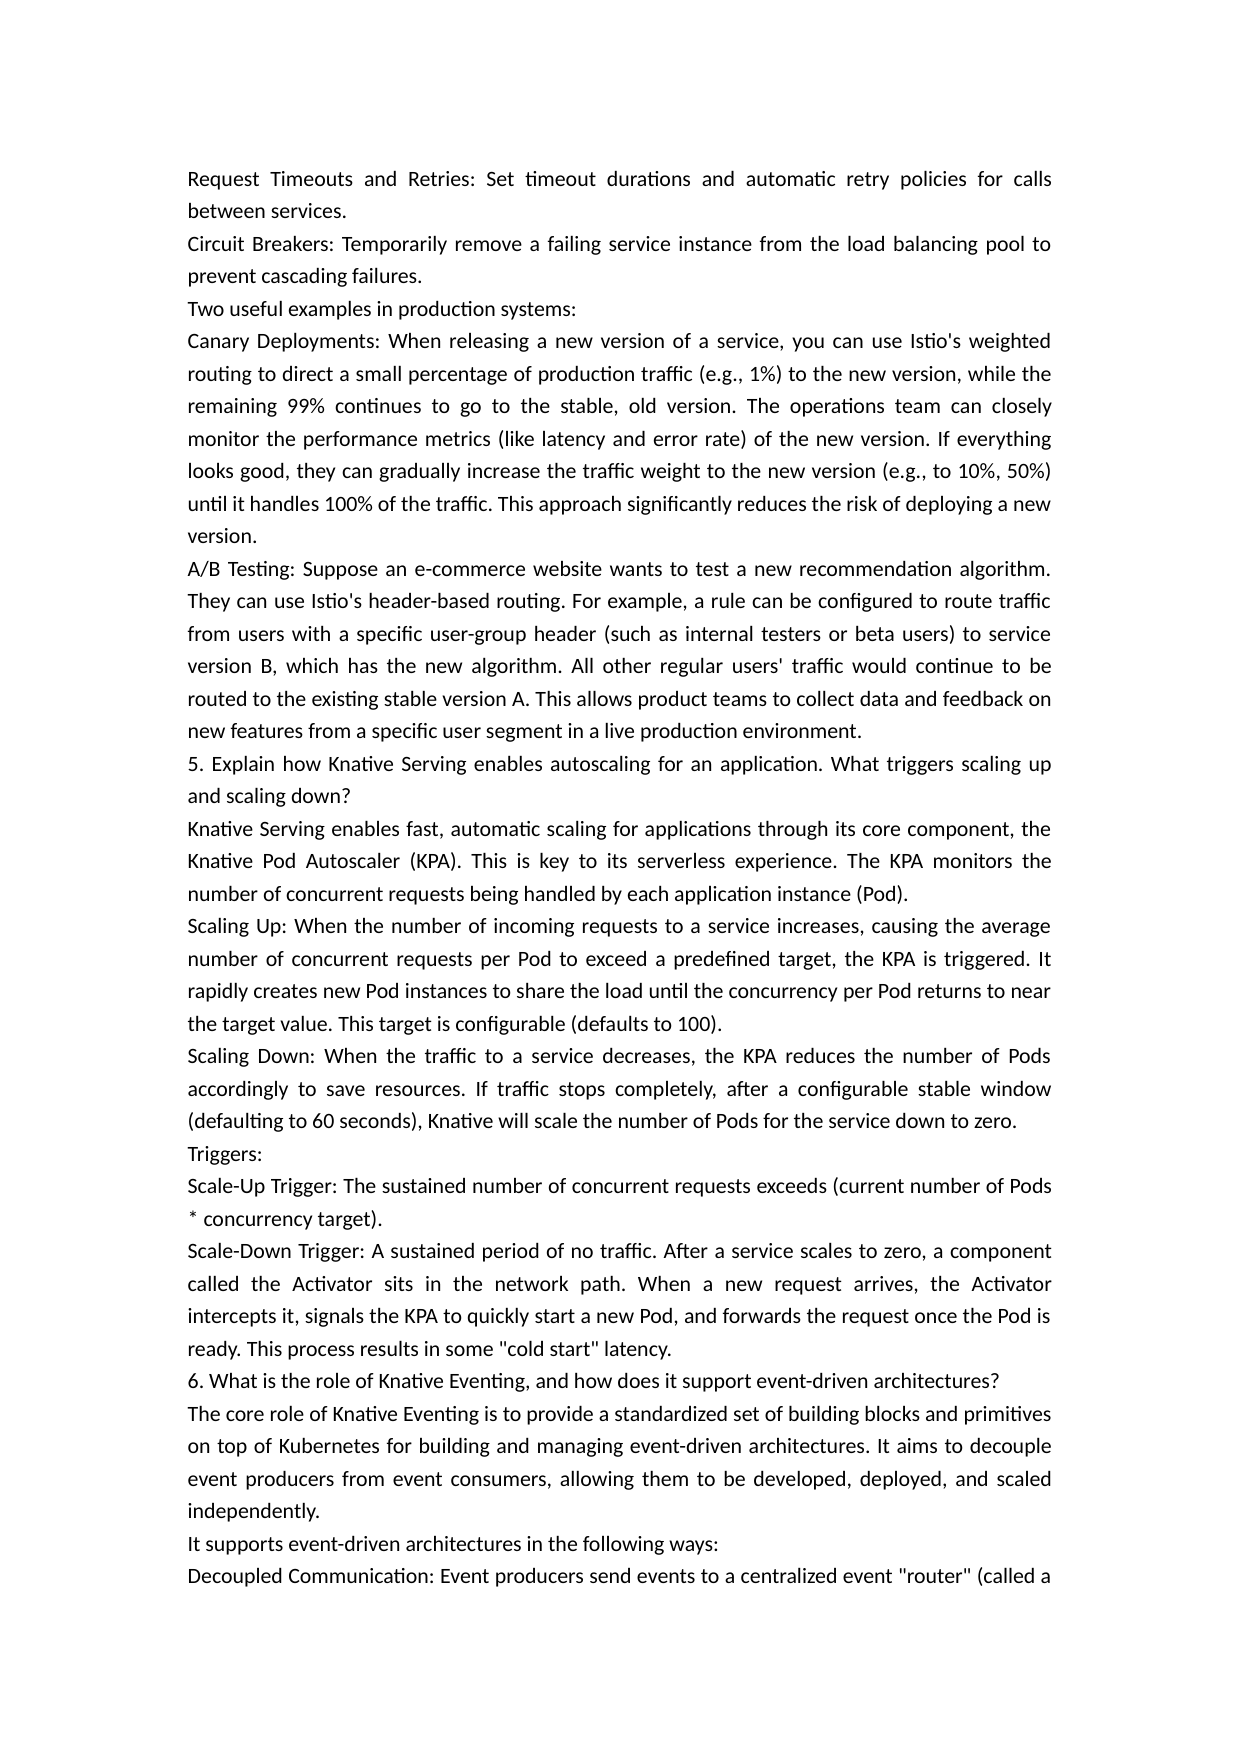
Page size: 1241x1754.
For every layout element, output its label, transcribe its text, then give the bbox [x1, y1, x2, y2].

text Two useful examples in production systems: [187, 292, 1053, 324]
text It supports event-driven architectures in the following ways: [187, 1527, 1053, 1559]
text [187, 1559, 1053, 1592]
text The core role of Knative Eventing is to provide a standardized set of building blocks and primitives on top of Kubernetes for building and managing event-driven architectures. It aims to decouple event producers from event consumers, allowing them to be developed, deployed, and scaled independently. [187, 1397, 1053, 1527]
text Request Timeouts and Retries: Set timeout durations and automatic retry policies for calls between services. [187, 162, 1053, 227]
text Knative Serving enables fast, automatic scaling for applications through its core component, the Knative Pod Autoscaler (KPA). This is key to its serverless experience. The KPA monitors the number of concurrent requests being handled by each application instance (Pod). [187, 812, 1053, 909]
text Circuit Breakers: Temporarily remove a failing service instance from the load balancing pool to prevent cascading failures. [187, 227, 1053, 292]
text Triggers: [187, 1137, 1053, 1169]
text A/B Testing: Suppose an e-commerce website wants to test a new recommendation algorithm. They can use Istio's header-based routing. For example, a rule can be configured to route traffic from users with a specific user-group header (such as internal testers or beta users) to service version B, which has the new algorithm. All other regular users' traffic would continue to be routed to the existing stable version A. This allows product teams to collect data and feedback on new features from a specific user segment in a live production environment. [187, 552, 1053, 747]
text Scaling Down: When the traffic to a service decreases, the KPA reduces the number of Pods accordingly to save resources. If traffic stops completely, after a configurable stable window (defaulting to 60 seconds), Knative will scale the number of Pods for the service down to zero. [187, 1039, 1053, 1137]
text Scale-Up Trigger: The sustained number of concurrent requests exceeds (current number of Pods * concurrency target). [187, 1169, 1053, 1234]
text 6. What is the role of Knative Eventing, and how does it support event-driven architectures? [187, 1364, 1053, 1397]
text Canary Deployments: When releasing a new version of a service, you can use Istio's weighted routing to direct a small percentage of production traffic (e.g., 1%) to the new version, while the remaining 99% continues to go to the stable, old version. The operations team can closely monitor the performance metrics (like latency and error rate) of the new version. If everything looks good, they can gradually increase the traffic weight to the new version (e.g., to 10%, 50%) until it handles 100% of the traffic. This approach significantly reduces the risk of deploying a new version. [187, 324, 1053, 552]
text 5. Explain how Knative Serving enables autoscaling for an application. What triggers scaling up and scaling down? [187, 747, 1053, 812]
text Scaling Up: When the number of incoming requests to a service increases, causing the average number of concurrent requests per Pod to exceed a predefined target, the KPA is triggered. It rapidly creates new Pod instances to share the load until the concurrency per Pod returns to near the target value. This target is configurable (defaults to 100). [187, 909, 1053, 1039]
text Scale-Down Trigger: A sustained period of no traffic. After a service scales to zero, a component called the Activator sits in the network path. When a new request arrives, the Activator intercepts it, signals the KPA to quickly start a new Pod, and forwards the request once the Pod is ready. This process results in some "cold start" latency. [187, 1234, 1053, 1364]
